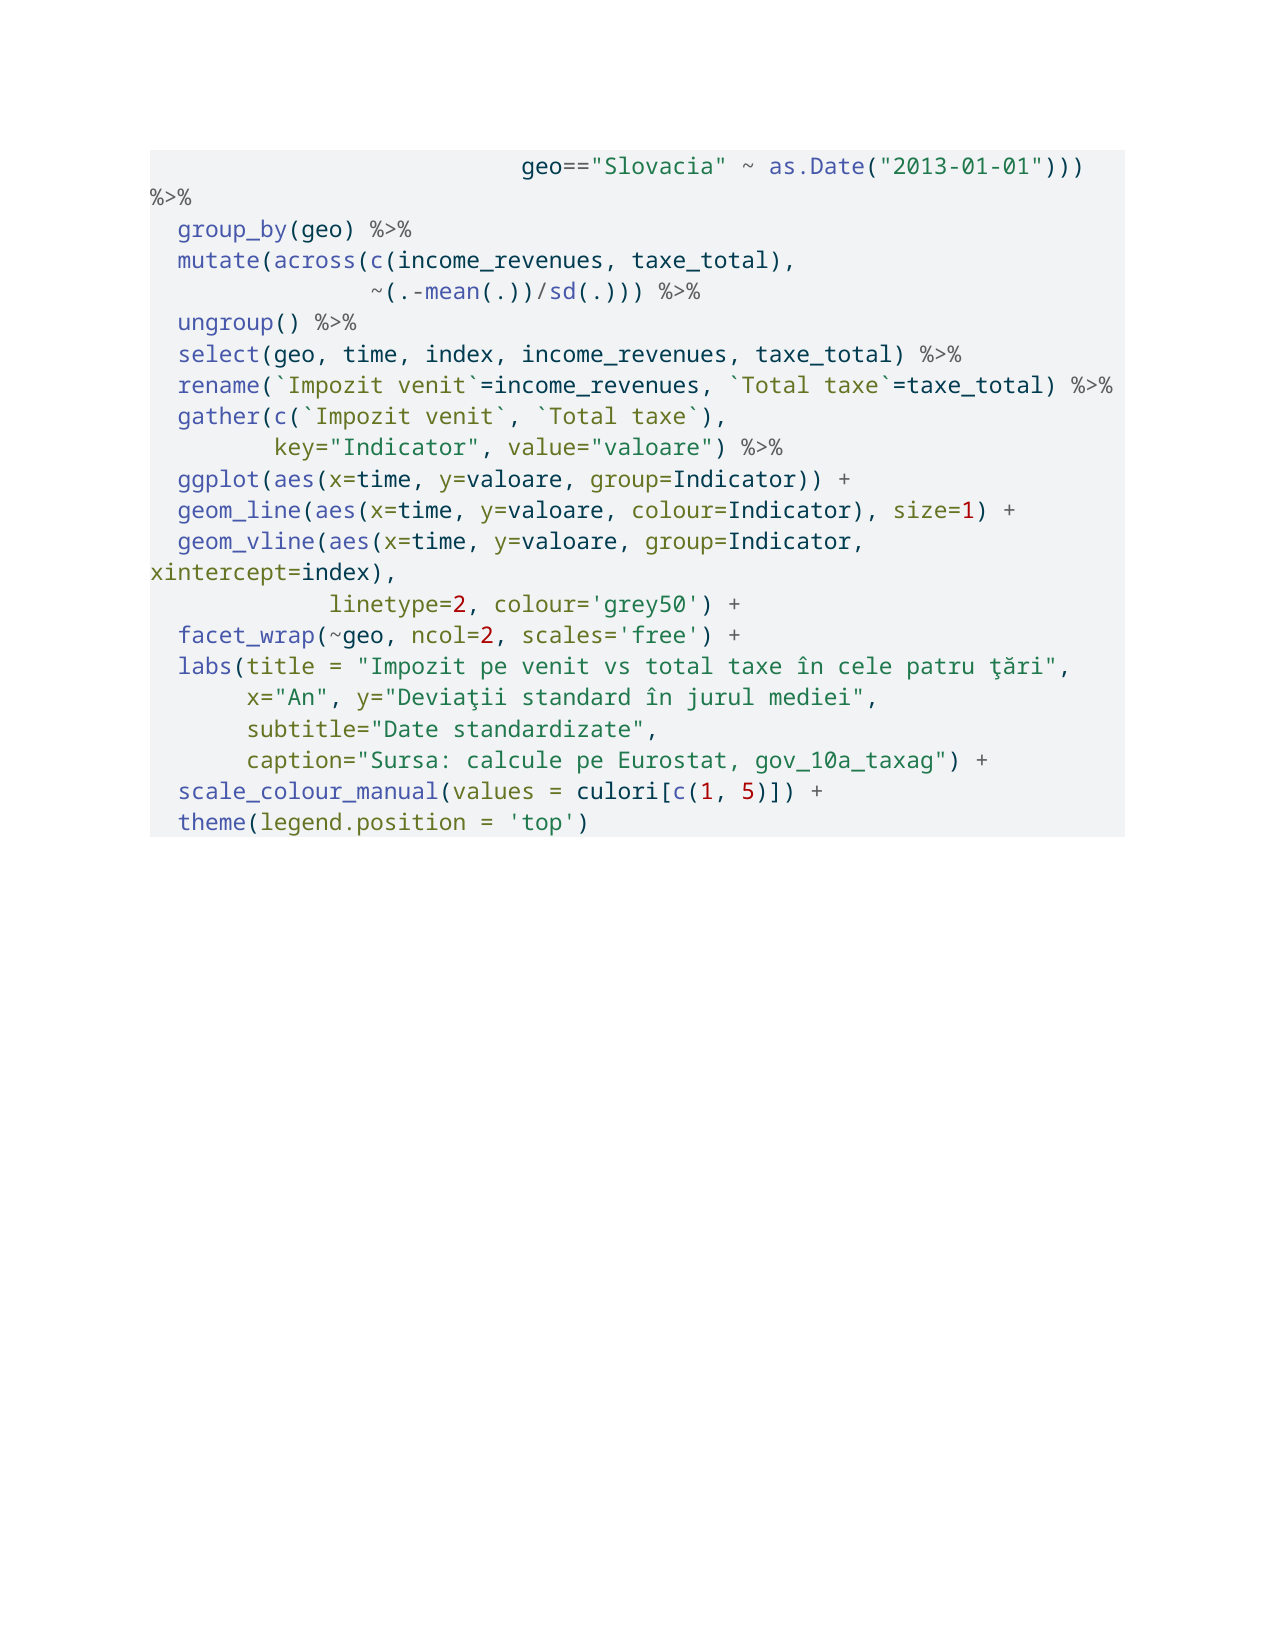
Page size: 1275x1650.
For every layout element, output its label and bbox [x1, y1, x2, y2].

text [150, 150, 1125, 837]
